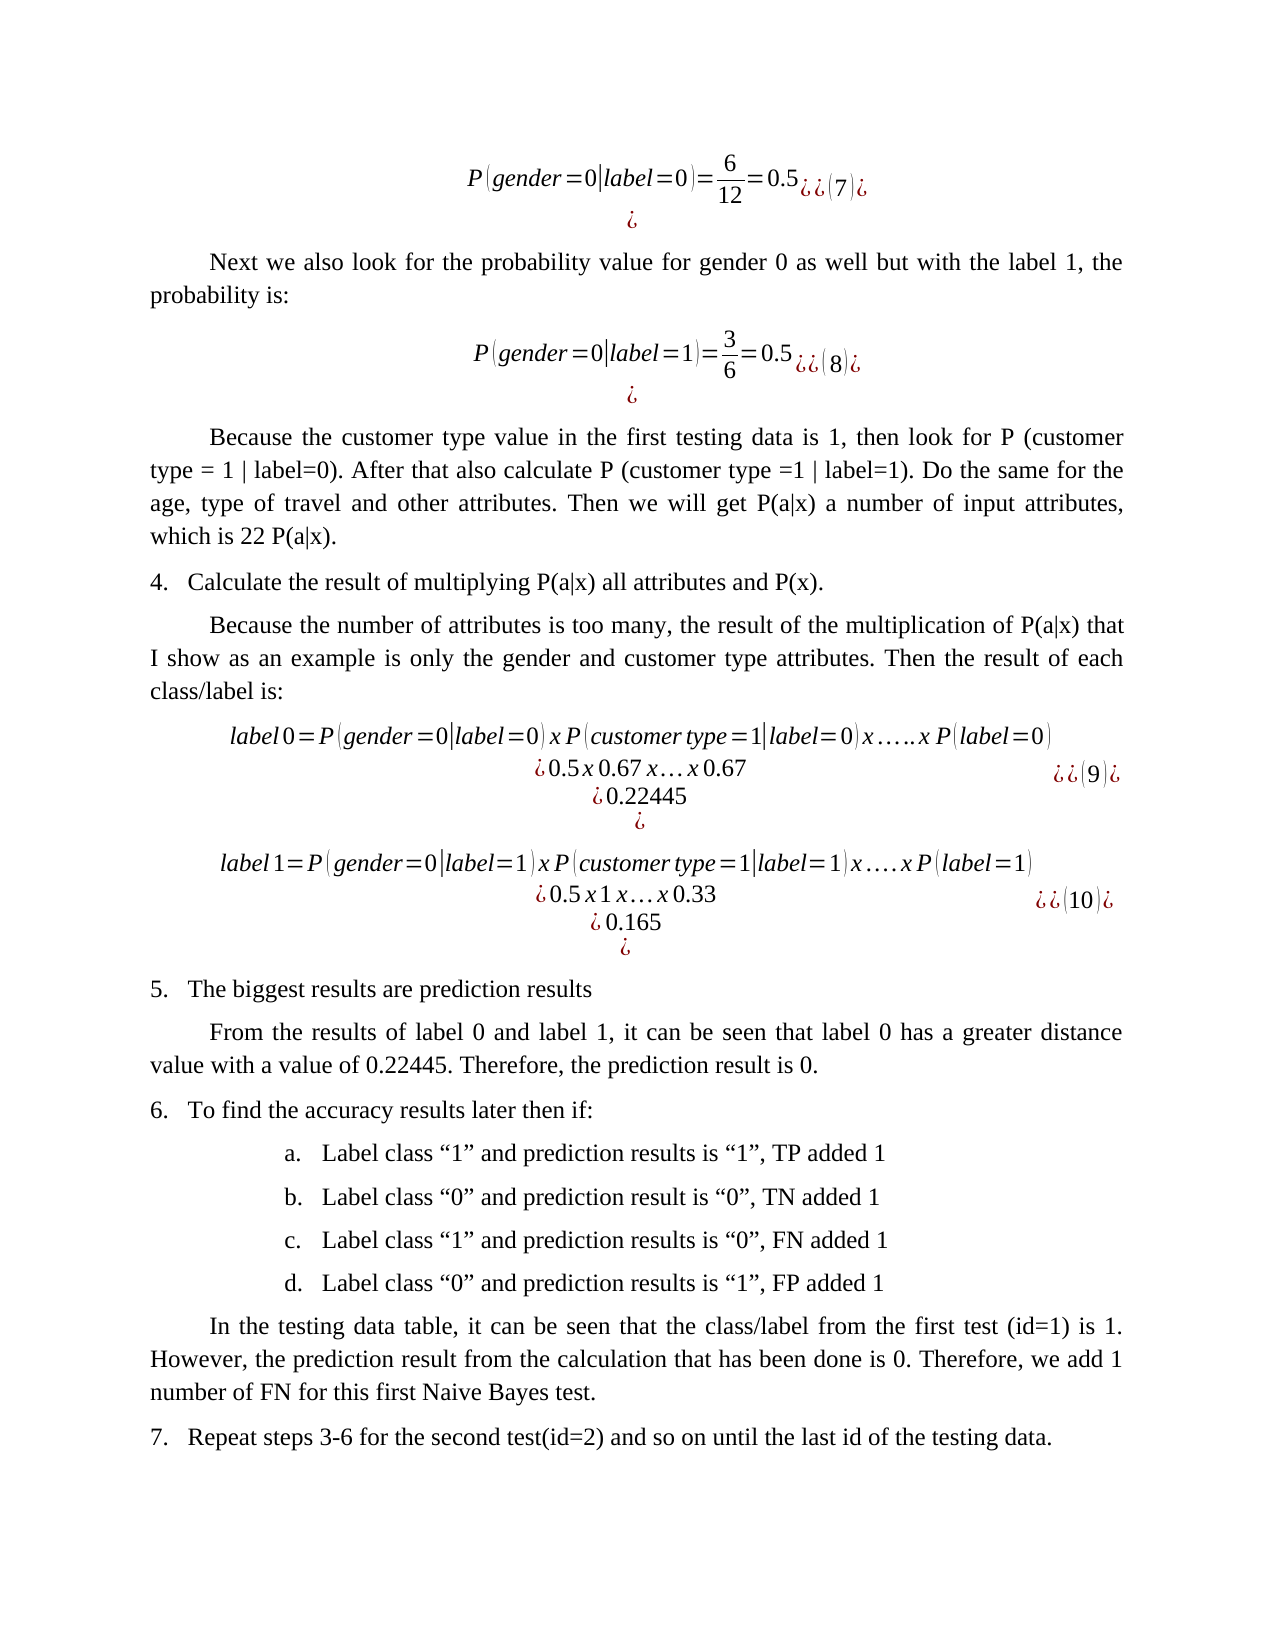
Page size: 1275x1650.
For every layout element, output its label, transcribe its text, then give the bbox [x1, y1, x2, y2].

text From the results of label 0 and label 1, it can be seen that label 0 has a greater distance value with a value of 0.22445. Therefore, the prediction result is 0. [150, 1017, 1125, 1078]
text Next we also look for the probability value for gender 0 as well but with the label 1, the probability is: [150, 247, 1125, 308]
list Label class “1” and prediction results is “0”, FN added 1 [284, 1225, 1125, 1253]
list Label class “0” and prediction results is “1”, FP added 1 [284, 1268, 1125, 1297]
text In the testing data table, it can be seen that the class/label from the first test (id=1) is 1. However, the prediction result from the calculation that has been done is 0. Therefore, we add 1 number of FN for this first Naive Bayes test. [150, 1311, 1125, 1406]
list To find the accuracy results later then if: [150, 1095, 1125, 1124]
text Because the number of attributes is too many, the result of the multiplication of P(a|x) that I show as an example is only the gender and customer type attributes. Then the result of each class/label is: [150, 610, 1125, 704]
list Label class “1” and prediction results is “1”, TP added 1 [284, 1138, 1125, 1167]
list Repeat steps 3-6 for the second test(id=2) and so on until the last id of the testing data. [150, 1422, 1125, 1451]
list The biggest results are prediction results [150, 974, 1125, 1002]
text Because the customer type value in the first testing data is 1, then look for P (customer type = 1 | label=0). After that also calculate P (customer type =1 | label=1). Do the same for the age, type of travel and other attributes. Then we will get P(a|x) a number of input attributes, which is 22 P(a|x). [150, 422, 1125, 550]
list Calculate the result of multiplying P(a|x) all attributes and P(x). [150, 567, 1125, 595]
list Label class “0” and prediction result is “0”, TN added 1 [284, 1182, 1125, 1210]
